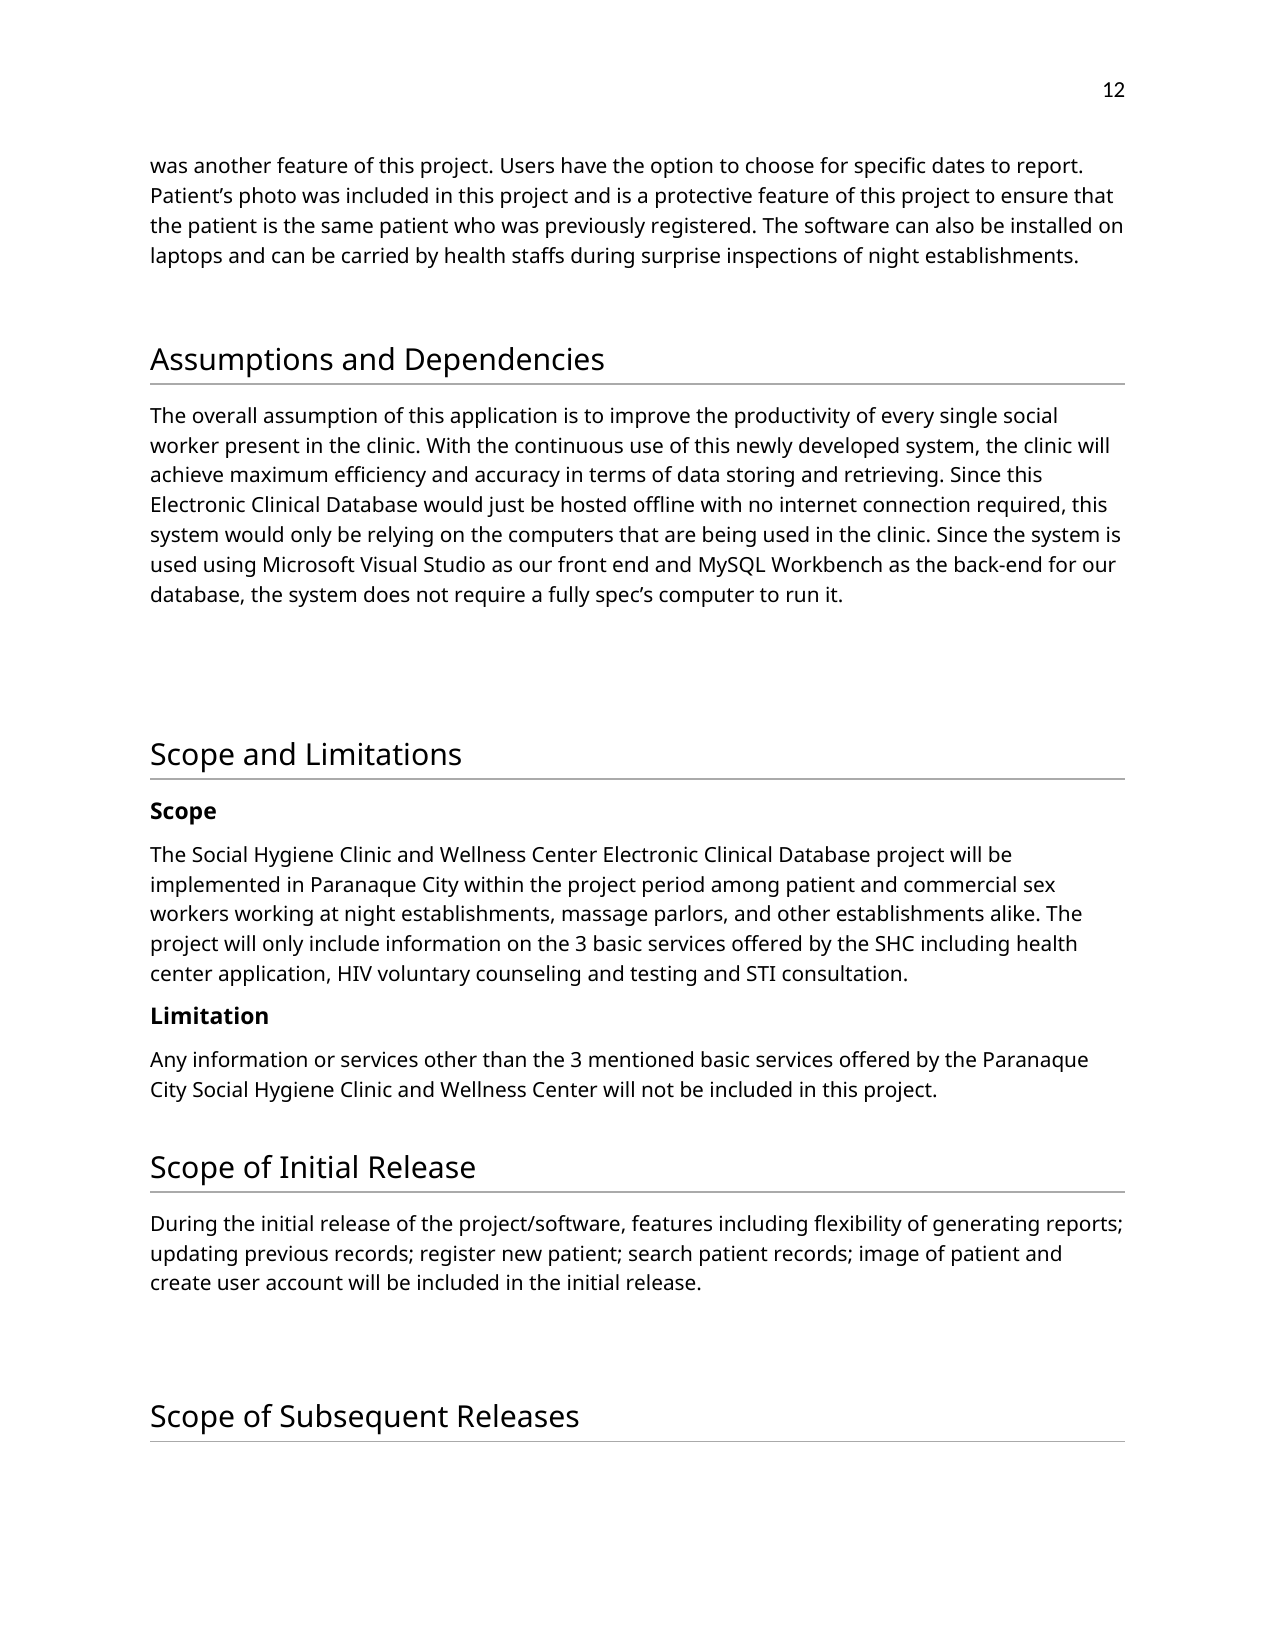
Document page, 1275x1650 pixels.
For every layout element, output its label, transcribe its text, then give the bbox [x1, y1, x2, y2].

text During the initial release of the project/software, features including flexibility of generating reports; updating previous records; register new patient; search patient records; image of patient and create user account will be included in the initial release. [150, 1208, 1125, 1297]
text Scope of Subsequent Releases [150, 1395, 1125, 1441]
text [150, 150, 1125, 269]
text Scope and Limitations [150, 733, 1125, 778]
text The overall assumption of this application is to improve the productivity of every single social worker present in the clinic. With the continuous use of this newly developed system, the clinic will achieve maximum efficiency and accuracy in terms of data storing and retrieving. Since this Electronic Clinical Database would just be hosted offline with no internet connection required, this system would only be relying on the computers that are being used in the clinic. Since the system is used using Microsoft Visual Studio as our front end and MySQL Workbench as the back-end for our database, the system does not require a fully spec’s computer to run it. [150, 400, 1125, 608]
text Any information or services other than the 3 mentioned basic services offered by the Paranaque City Social Hygiene Clinic and Wellness Center will not be included in this project. [150, 1044, 1125, 1103]
text Scope of Initial Release [150, 1146, 1125, 1191]
text Assumptions and Dependencies [150, 338, 1125, 383]
text Limitation [150, 1000, 1125, 1031]
text Scope [150, 795, 1125, 826]
text The Social Hygiene Clinic and Wellness Center Electronic Clinical Database project will be implemented in Paranaque City within the project period among patient and commercial sex workers working at night establishments, massage parlors, and other establishments alike. The project will only include information on the 3 basic services offered by the SHC including health center application, HIV voluntary counseling and testing and STI consultation. [150, 839, 1125, 988]
